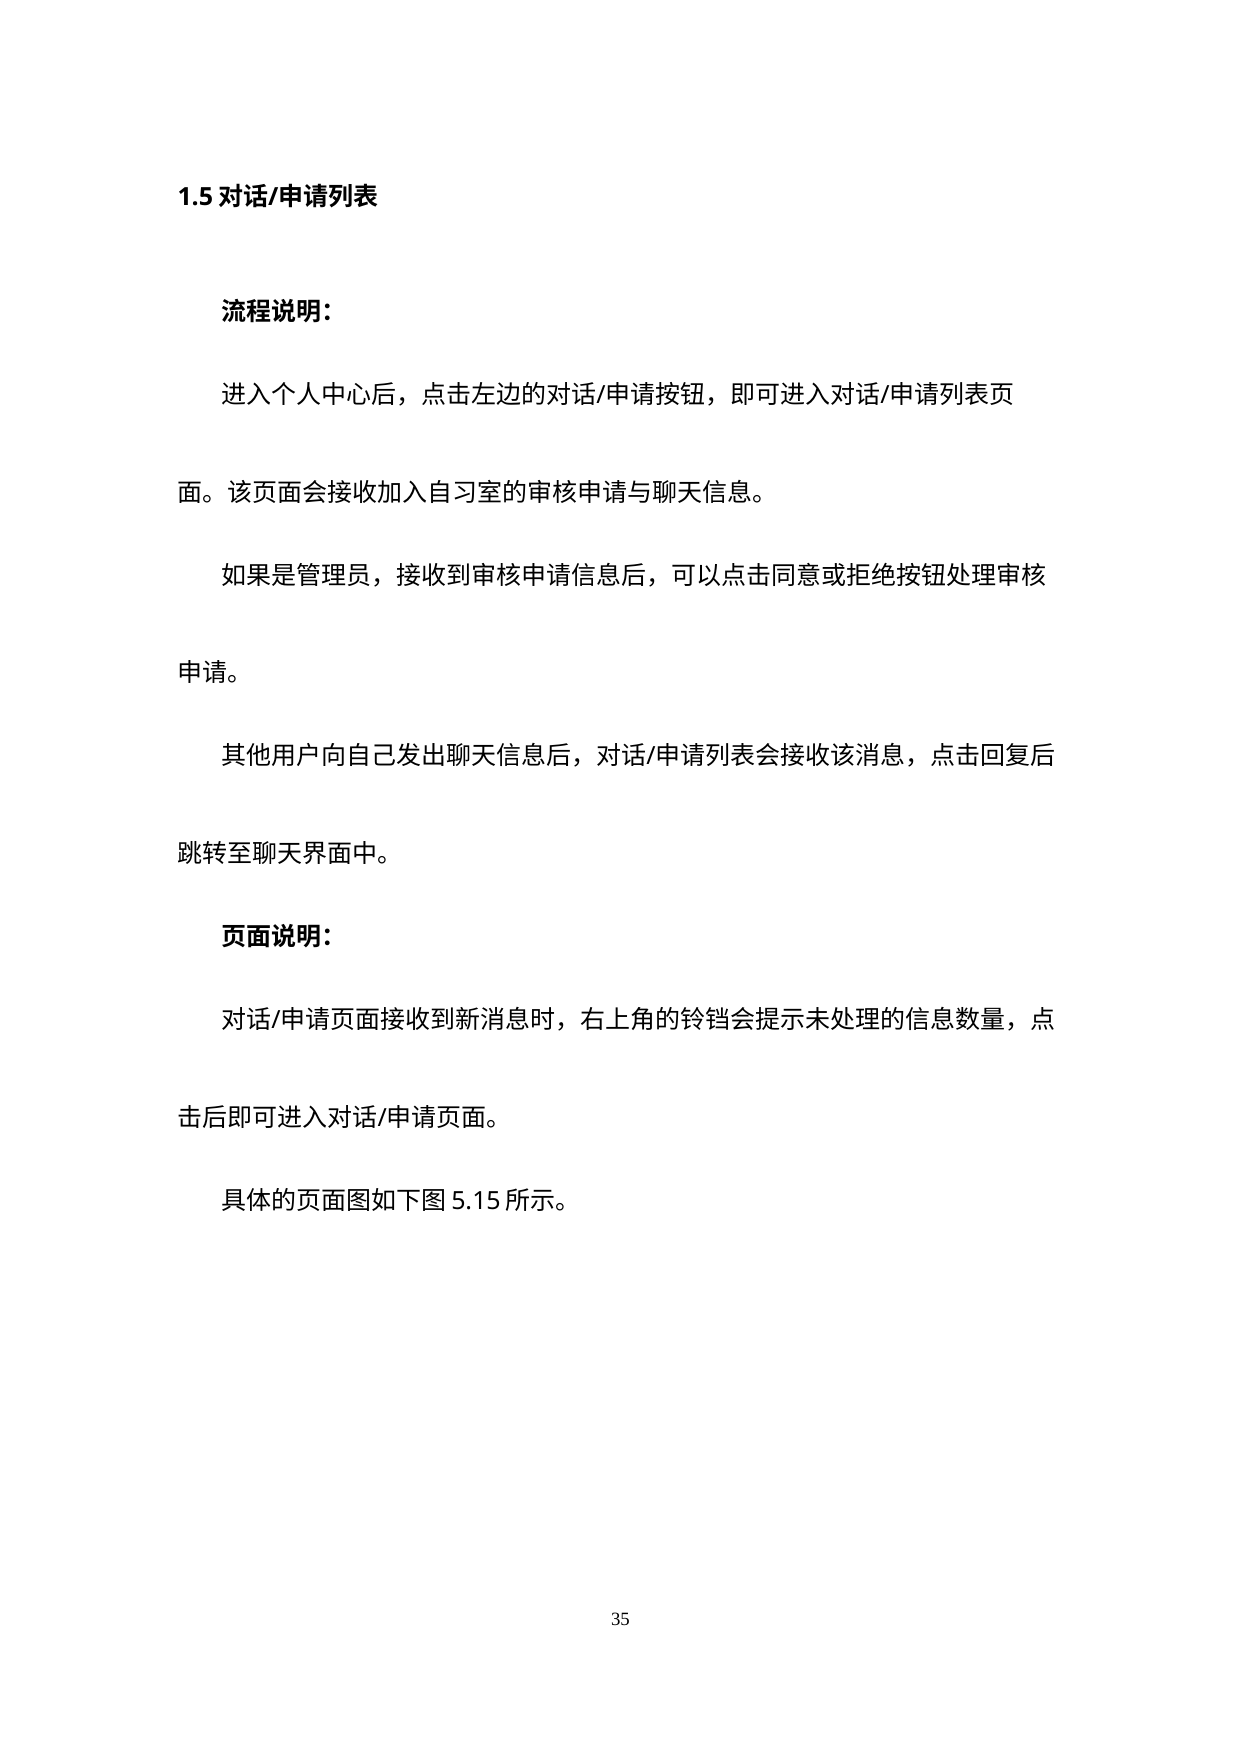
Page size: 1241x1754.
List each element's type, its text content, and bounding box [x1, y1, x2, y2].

text 对话/申请页面接收到新消息时，右上角的铃铛会提示未处理的信息数量，点击后即可进入对话/申请页面。 [177, 985, 1063, 1148]
text 进入个人中心后，点击左边的对话/申请按钮，即可进入对话/申请列表页面。该页面会接收加入自习室的审核申请与聊天信息。 [177, 360, 1063, 523]
subtitle 1.5对话/申请列表 [177, 162, 1063, 227]
text 如果是管理员，接收到审核申请信息后，可以点击同意或拒绝按钮处理审核申请。 [177, 541, 1063, 703]
text 页面说明： [177, 902, 1063, 967]
text 具体的页面图如下图5.15所示。 [177, 1166, 1063, 1231]
text 流程说明： [177, 277, 1063, 342]
text 其他用户向自己发出聊天信息后，对话/申请列表会接收该消息，点击回复后跳转至聊天界面中。 [177, 721, 1063, 884]
